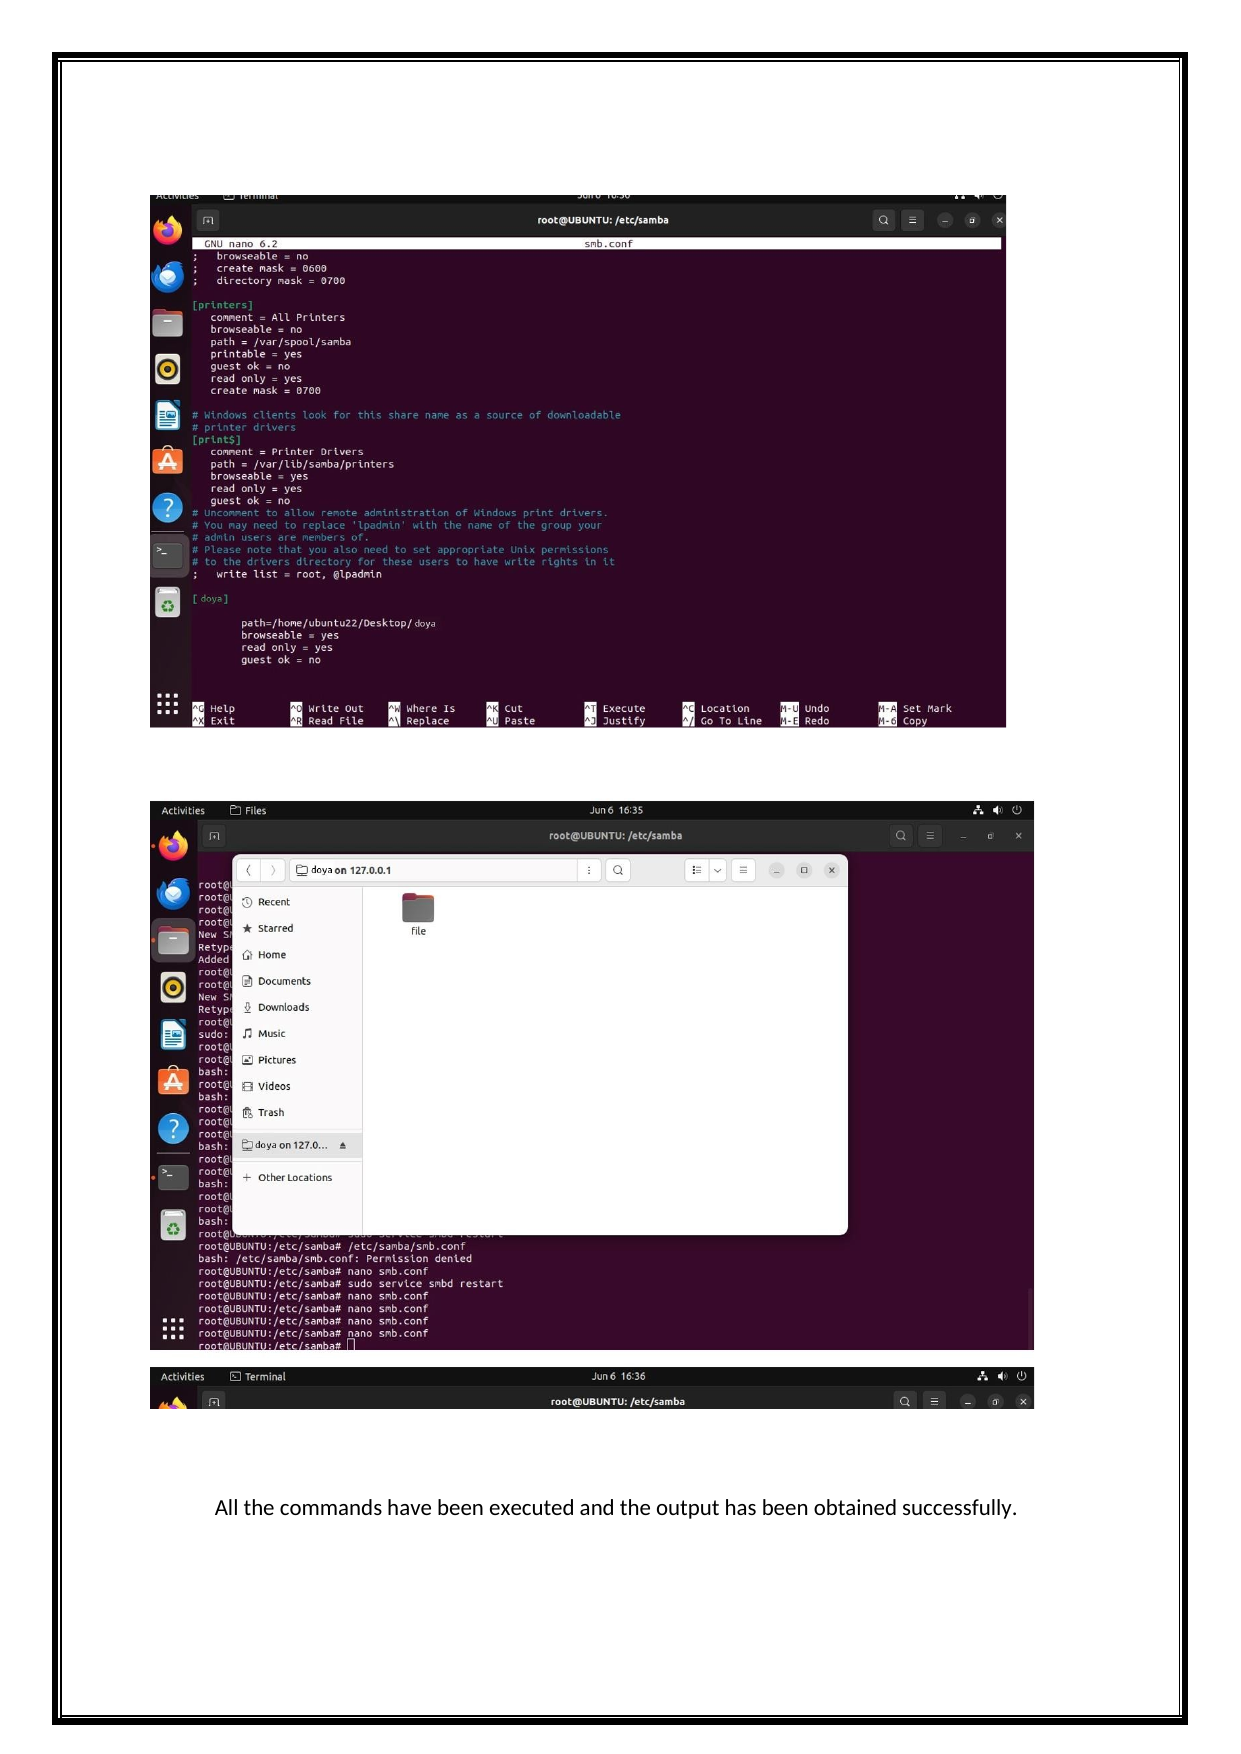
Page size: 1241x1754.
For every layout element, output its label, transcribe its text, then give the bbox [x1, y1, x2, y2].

picture [150, 798, 1035, 1409]
text All the commands have been executed and the output has been obtained successfully. [139, 1493, 1103, 1521]
picture [150, 195, 1007, 728]
